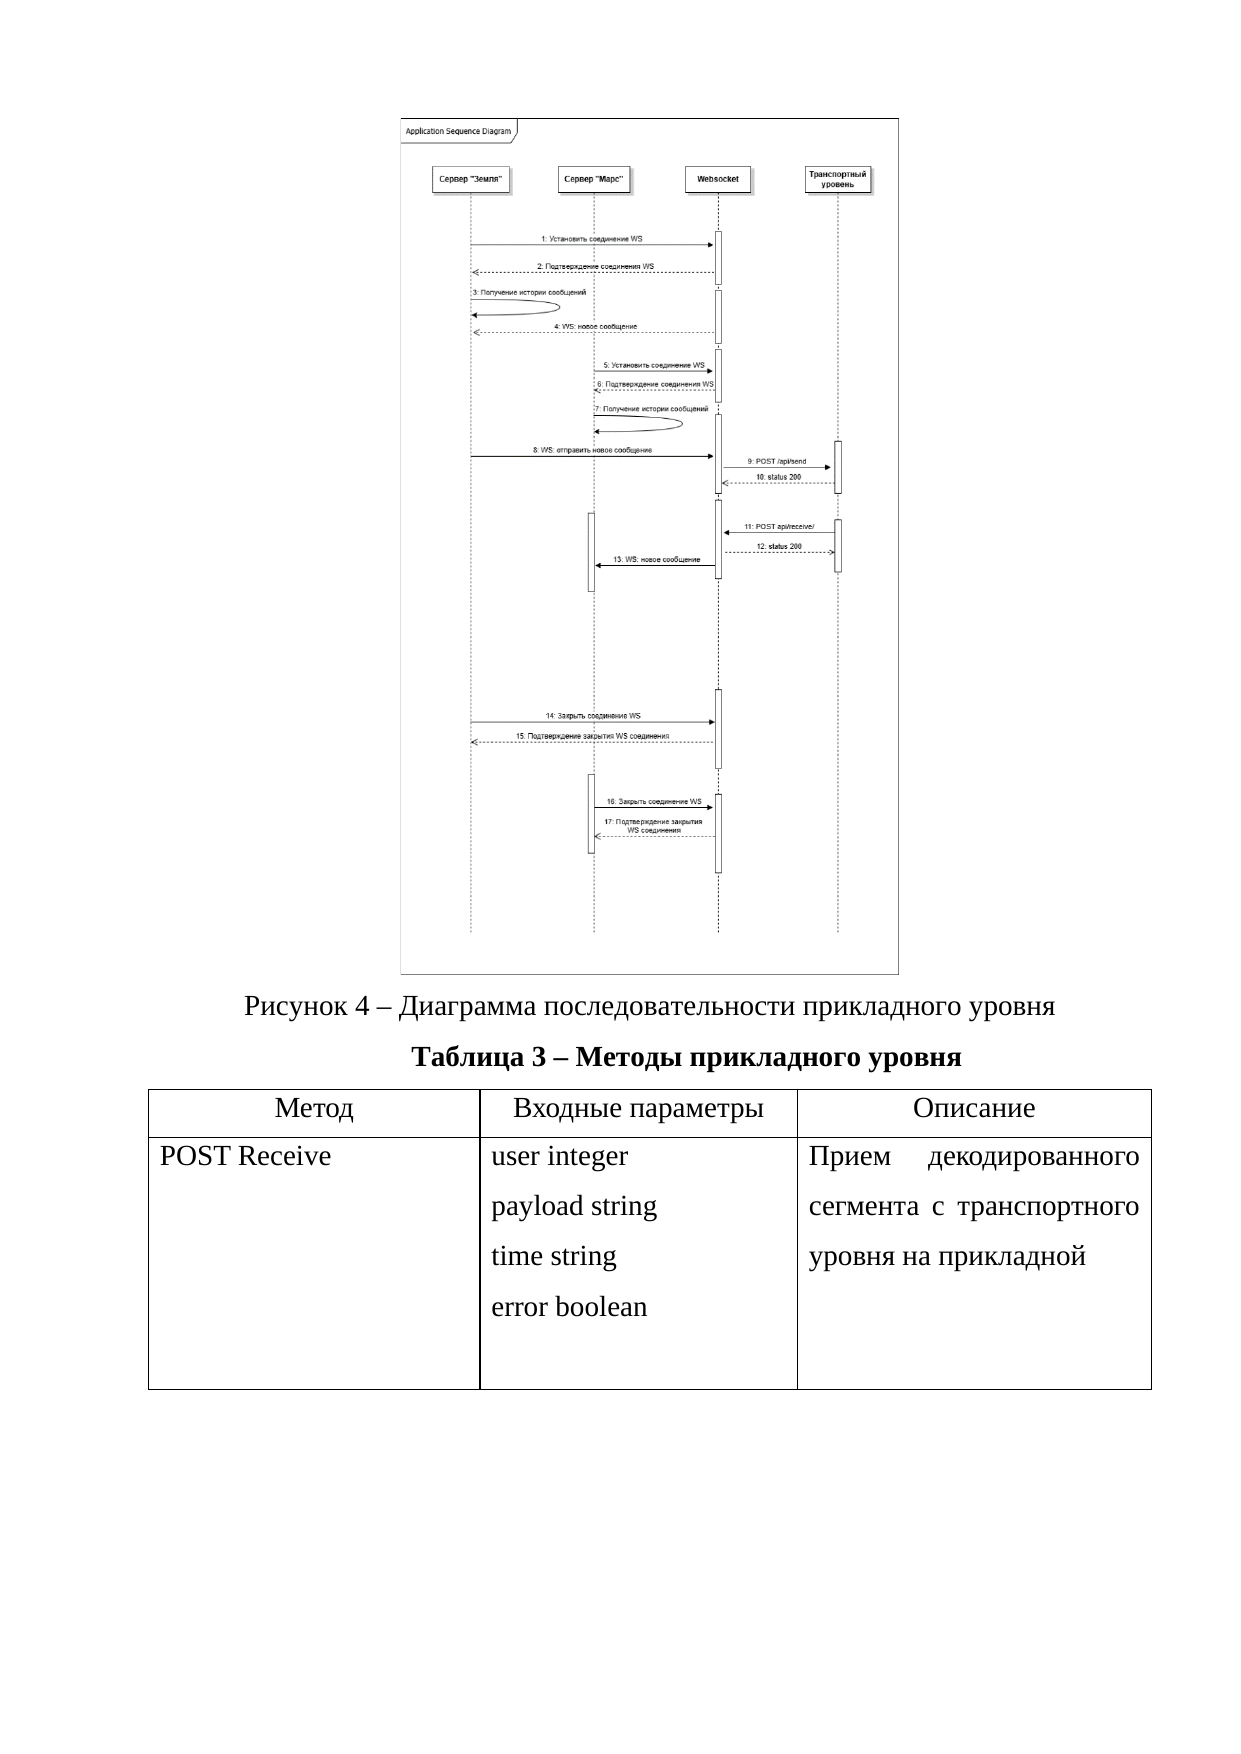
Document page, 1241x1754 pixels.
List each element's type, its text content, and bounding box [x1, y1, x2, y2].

table_cell user integer payload string time string error boolean [481, 1138, 797, 1389]
picture [400, 118, 899, 975]
table_header Входные параметры [481, 1090, 797, 1137]
table_cell POST Receive [149, 1138, 479, 1389]
text Таблица 3 – Методы прикладного уровня [148, 1039, 1152, 1072]
table_cell Прием декодированного сегмента с транспортного уровня на прикладной [798, 1138, 1151, 1389]
table_header Метод [149, 1090, 479, 1137]
table_header Описание [798, 1090, 1151, 1137]
text Рисунок 4 – Диаграмма последовательности прикладного уровня [148, 988, 1152, 1022]
